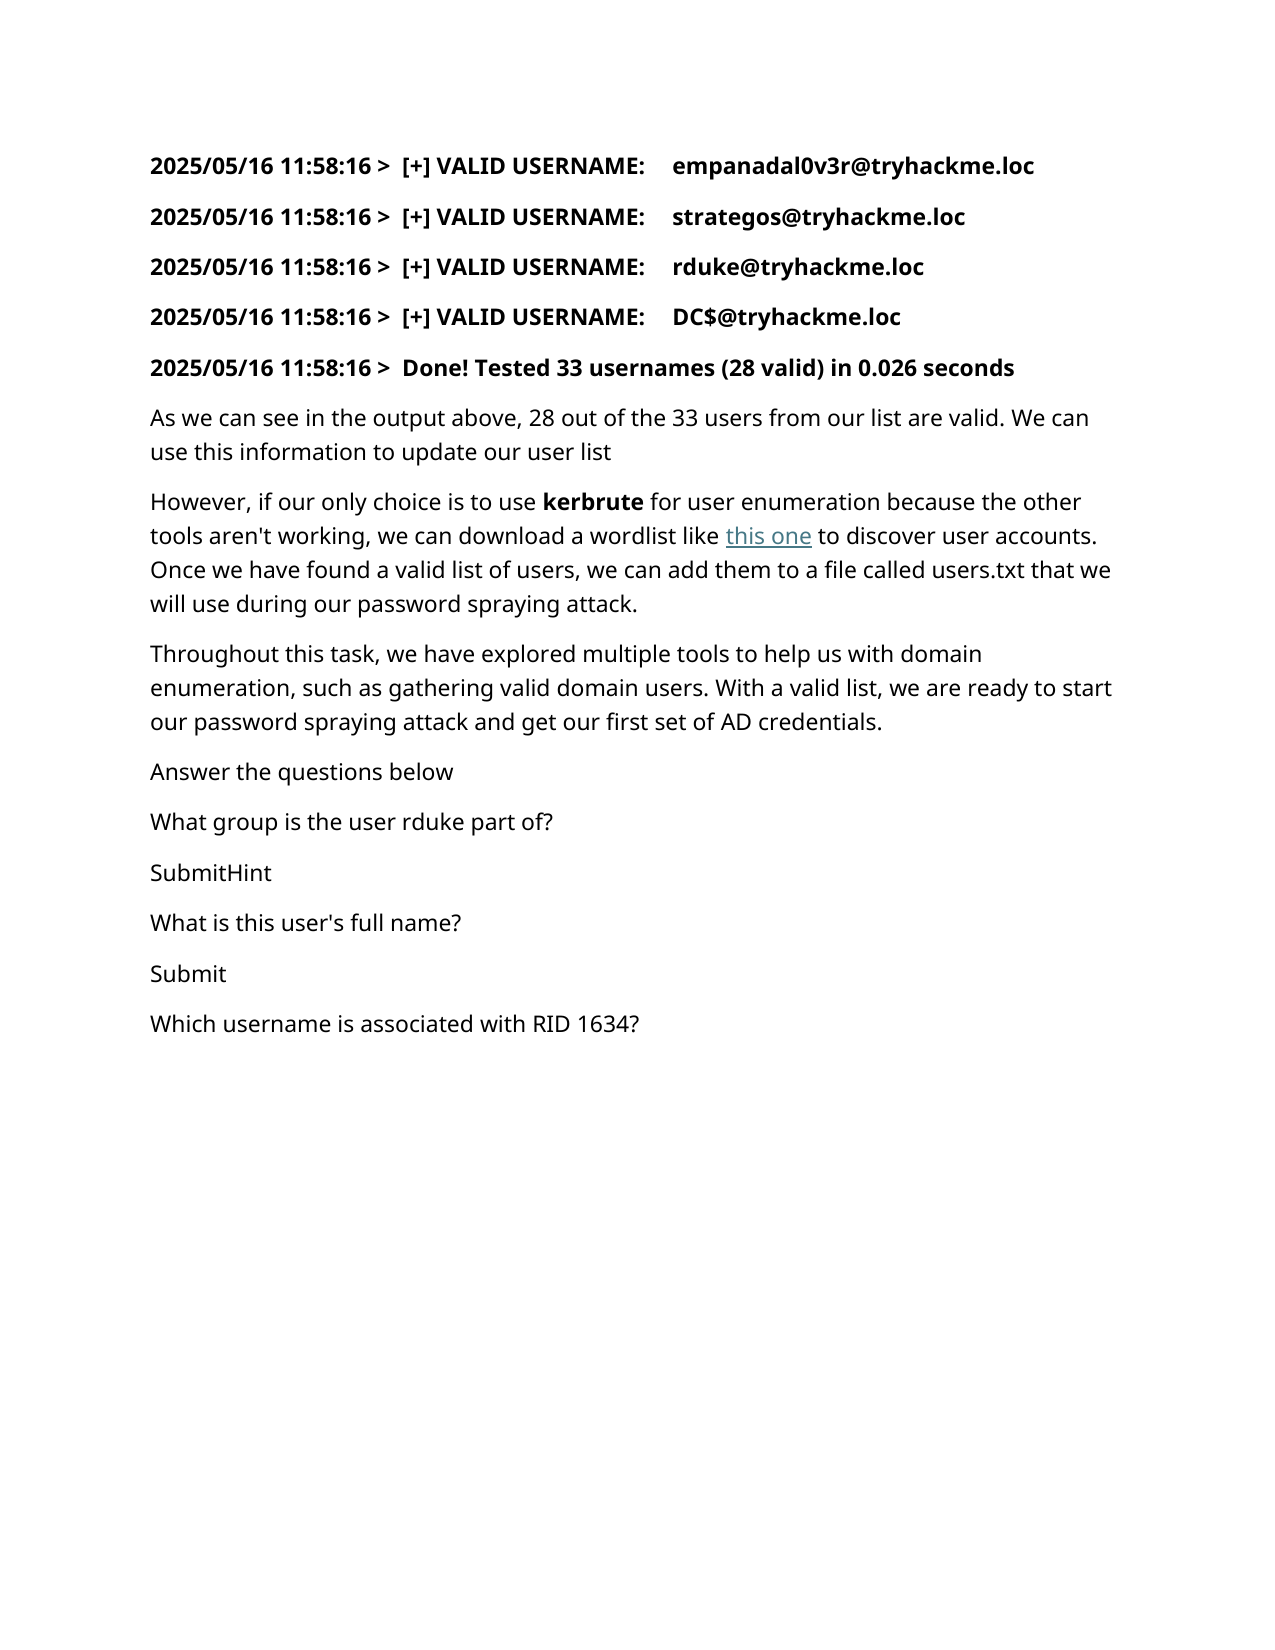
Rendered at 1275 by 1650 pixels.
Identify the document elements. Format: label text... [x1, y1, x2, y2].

text As we can see in the output above, 28 out of the 33 users from our list are valid. We can use this information to update our user list [150, 402, 1125, 467]
text What is this user's full name? [150, 907, 1125, 938]
text Submit [150, 957, 1125, 989]
text However, if our only choice is to use kerbrute for user enumeration because the other tools aren't working, we can download a wordlist like this one to discover user accounts. Once we have found a valid list of users, we can add them to a file called users.txt that we will use during our password spraying attack. [150, 486, 1125, 619]
text Throughout this task, we have explored multiple tools to help us with domain enumeration, such as gathering valid domain users. With a valid list, we are ready to start our password spraying attack and get our first set of AD credentials. [150, 638, 1125, 737]
text 2025/05/16 11:58:16 > [+] VALID USERNAME: DC$@tryhackme.loc [150, 301, 1125, 332]
text SubmitHint [150, 857, 1125, 888]
text Answer the questions below [150, 756, 1125, 787]
text 2025/05/16 11:58:16 > Done! Tested 33 usernames (28 valid) in 0.026 seconds [150, 352, 1125, 383]
text 2025/05/16 11:58:16 > [+] VALID USERNAME: strategos@tryhackme.loc [150, 200, 1125, 232]
text What group is the user rduke part of? [150, 806, 1125, 837]
text 2025/05/16 11:58:16 > [+] VALID USERNAME: rduke@tryhackme.loc [150, 251, 1125, 282]
text 2025/05/16 11:58:16 > [+] VALID USERNAME: empanadal0v3r@tryhackme.loc [150, 150, 1125, 181]
text Which username is associated with RID 1634? [150, 1008, 1125, 1039]
